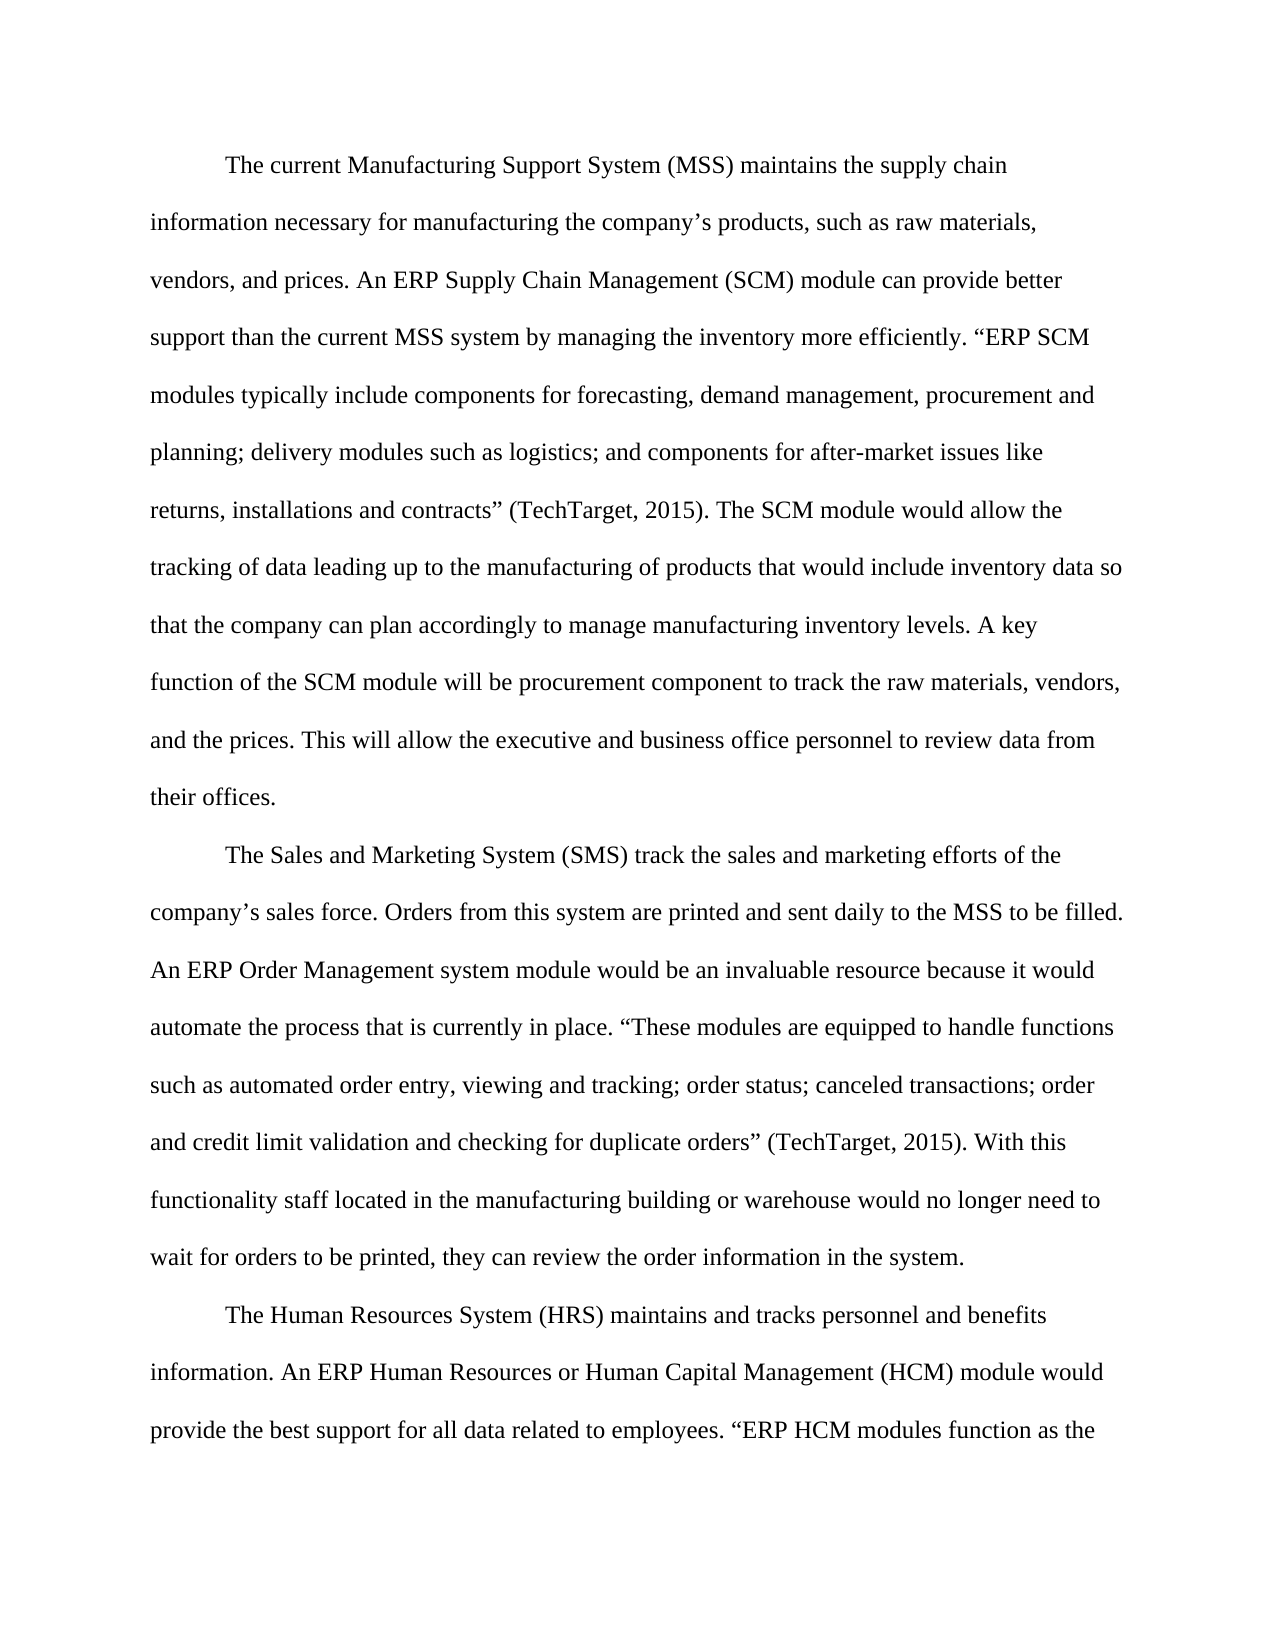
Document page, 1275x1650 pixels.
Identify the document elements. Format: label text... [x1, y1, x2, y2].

text The Sales and Marketing System (SMS) track the sales and marketing efforts of the company’s sales force. Orders from this system are printed and sent daily to the MSS to be filled. An ERP Order Management system module would be an invaluable resource because it would automate the process that is currently in place. “These modules are equipped to handle functions such as automated order entry, viewing and tracking; order status; canceled transactions; order and credit limit validation and checking for duplicate orders”. With this functionality staff located in the manufacturing building or warehouse would no longer need to wait for orders to be printed, they can review the order information in the system. [150, 840, 1125, 1271]
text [150, 1300, 1125, 1444]
text The current Manufacturing Support System (MSS) maintains the supply chain information necessary for manufacturing the company’s products, such as raw materials, vendors, and prices. An ERP Supply Chain Management (SCM) module can provide better support than the current MSS system by managing the inventory more efficiently. “ERP SCM modules typically include components for forecasting, demand management, procurement and planning; delivery modules such as logistics; and components for after-market issues like returns, installations and contracts”. The SCM module would allow the tracking of data leading up to the manufacturing of products that would include inventory data so that the company can plan accordingly to manage manufacturing inventory levels. A key function of the SCM module will be procurement component to track the raw materials, vendors, and the prices. This will allow the executive and business office personnel to review data from their offices. [150, 150, 1125, 811]
